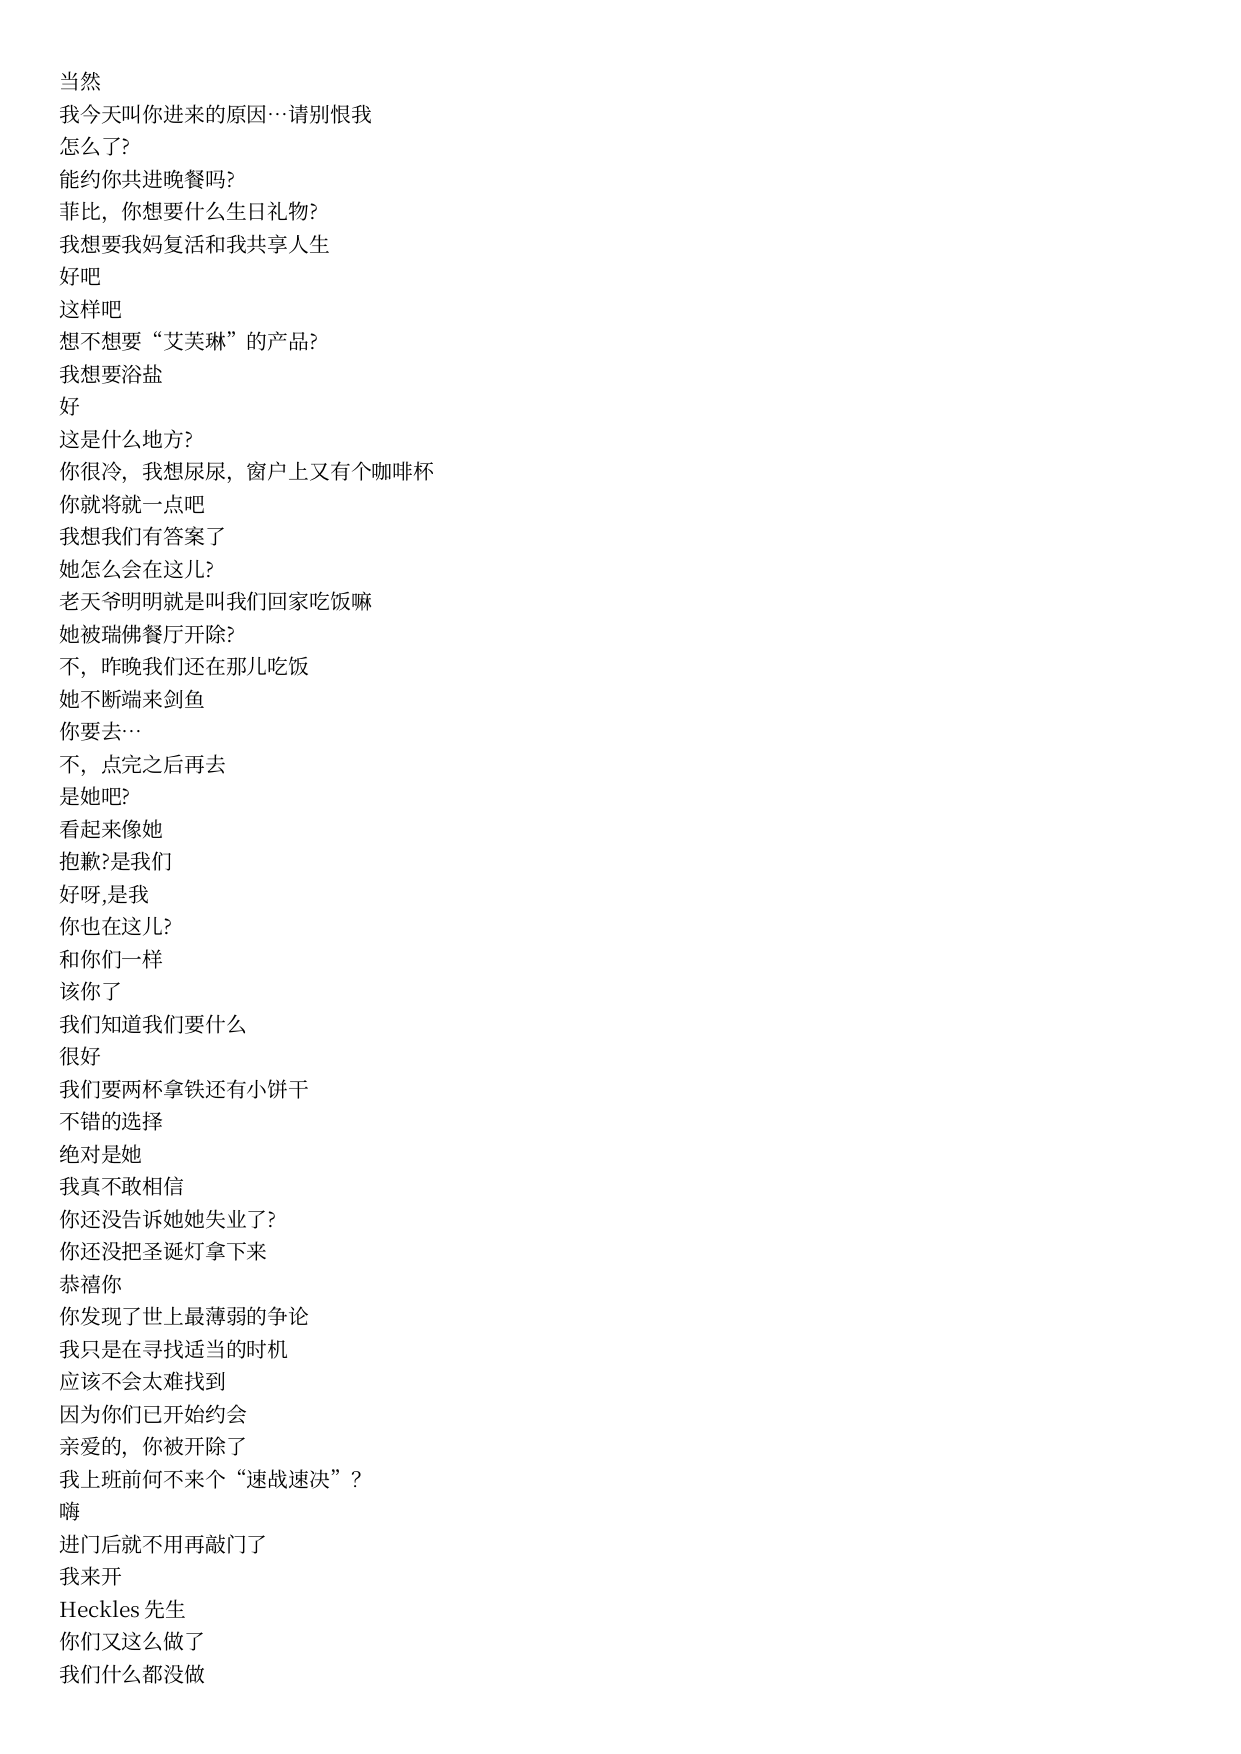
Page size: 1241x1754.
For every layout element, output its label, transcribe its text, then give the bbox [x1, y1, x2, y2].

text 不，点完之后再去 [59, 747, 1181, 779]
text 我想我们有答案了 [59, 519, 1181, 552]
text 能约你共进晚餐吗? [59, 162, 1181, 194]
text 菲比，你想要什么生日礼物? [59, 194, 1181, 227]
text 看起来像她 [59, 812, 1181, 844]
text 绝对是她 [59, 1137, 1181, 1169]
text 她怎么会在这儿? [59, 552, 1181, 584]
text 你还没告诉她她失业了? [59, 1202, 1181, 1234]
text 是她吧? [59, 779, 1181, 812]
text 我想要浴盐 [59, 357, 1181, 389]
text 这样吧 [59, 292, 1181, 324]
text 不错的选择 [59, 1104, 1181, 1137]
text 你很冷，我想尿尿，窗户上又有个咖啡杯 [59, 454, 1181, 487]
text 你发现了世上最薄弱的争论 [59, 1299, 1181, 1332]
text 你们又这么做了 [59, 1624, 1181, 1657]
text 亲爱的，你被开除了 [59, 1429, 1181, 1462]
text 因为你们已开始约会 [59, 1397, 1181, 1429]
text 想不想要“艾芙琳”的产品? [59, 324, 1181, 357]
text 我来开 [59, 1559, 1181, 1592]
text 你就将就一点吧 [59, 487, 1181, 519]
text 她被瑞佛餐厅开除? [59, 617, 1181, 649]
text 我今天叫你进来的原因…请别恨我 [59, 97, 1181, 129]
text 我上班前何不来个“速战速决”？ [59, 1462, 1181, 1494]
text 进门后就不用再敲门了 [59, 1527, 1181, 1559]
text 好 [59, 389, 1181, 422]
text 该你了 [59, 974, 1181, 1007]
text 嗨 [59, 1494, 1181, 1527]
text 和你们一样 [59, 942, 1181, 974]
text 应该不会太难找到 [59, 1364, 1181, 1397]
text 恭禧你 [59, 1267, 1181, 1299]
text 我想要我妈复活和我共享人生 [59, 227, 1181, 259]
text 不，昨晚我们还在那儿吃饭 [59, 649, 1181, 682]
text 当然 [59, 64, 1181, 97]
text 你还没把圣诞灯拿下来 [59, 1234, 1181, 1267]
text 好呀,是我 [59, 877, 1181, 909]
text 怎么了? [59, 129, 1181, 162]
text 很好 [59, 1039, 1181, 1072]
text 我真不敢相信 [59, 1169, 1181, 1202]
text 你也在这儿? [59, 909, 1181, 942]
text 老天爷明明就是叫我们回家吃饭嘛 [59, 584, 1181, 617]
text 你要去… [59, 714, 1181, 747]
text 我们什么都没做 [59, 1657, 1181, 1689]
text 这是什么地方? [59, 422, 1181, 454]
text 我们要两杯拿铁还有小饼干 [59, 1072, 1181, 1104]
text Heckles先生 [59, 1592, 1181, 1624]
text 好吧 [59, 259, 1181, 292]
text 我们知道我们要什么 [59, 1007, 1181, 1039]
text 抱歉?是我们 [59, 844, 1181, 877]
text 我只是在寻找适当的时机 [59, 1332, 1181, 1364]
text 她不断端来剑鱼 [59, 682, 1181, 714]
